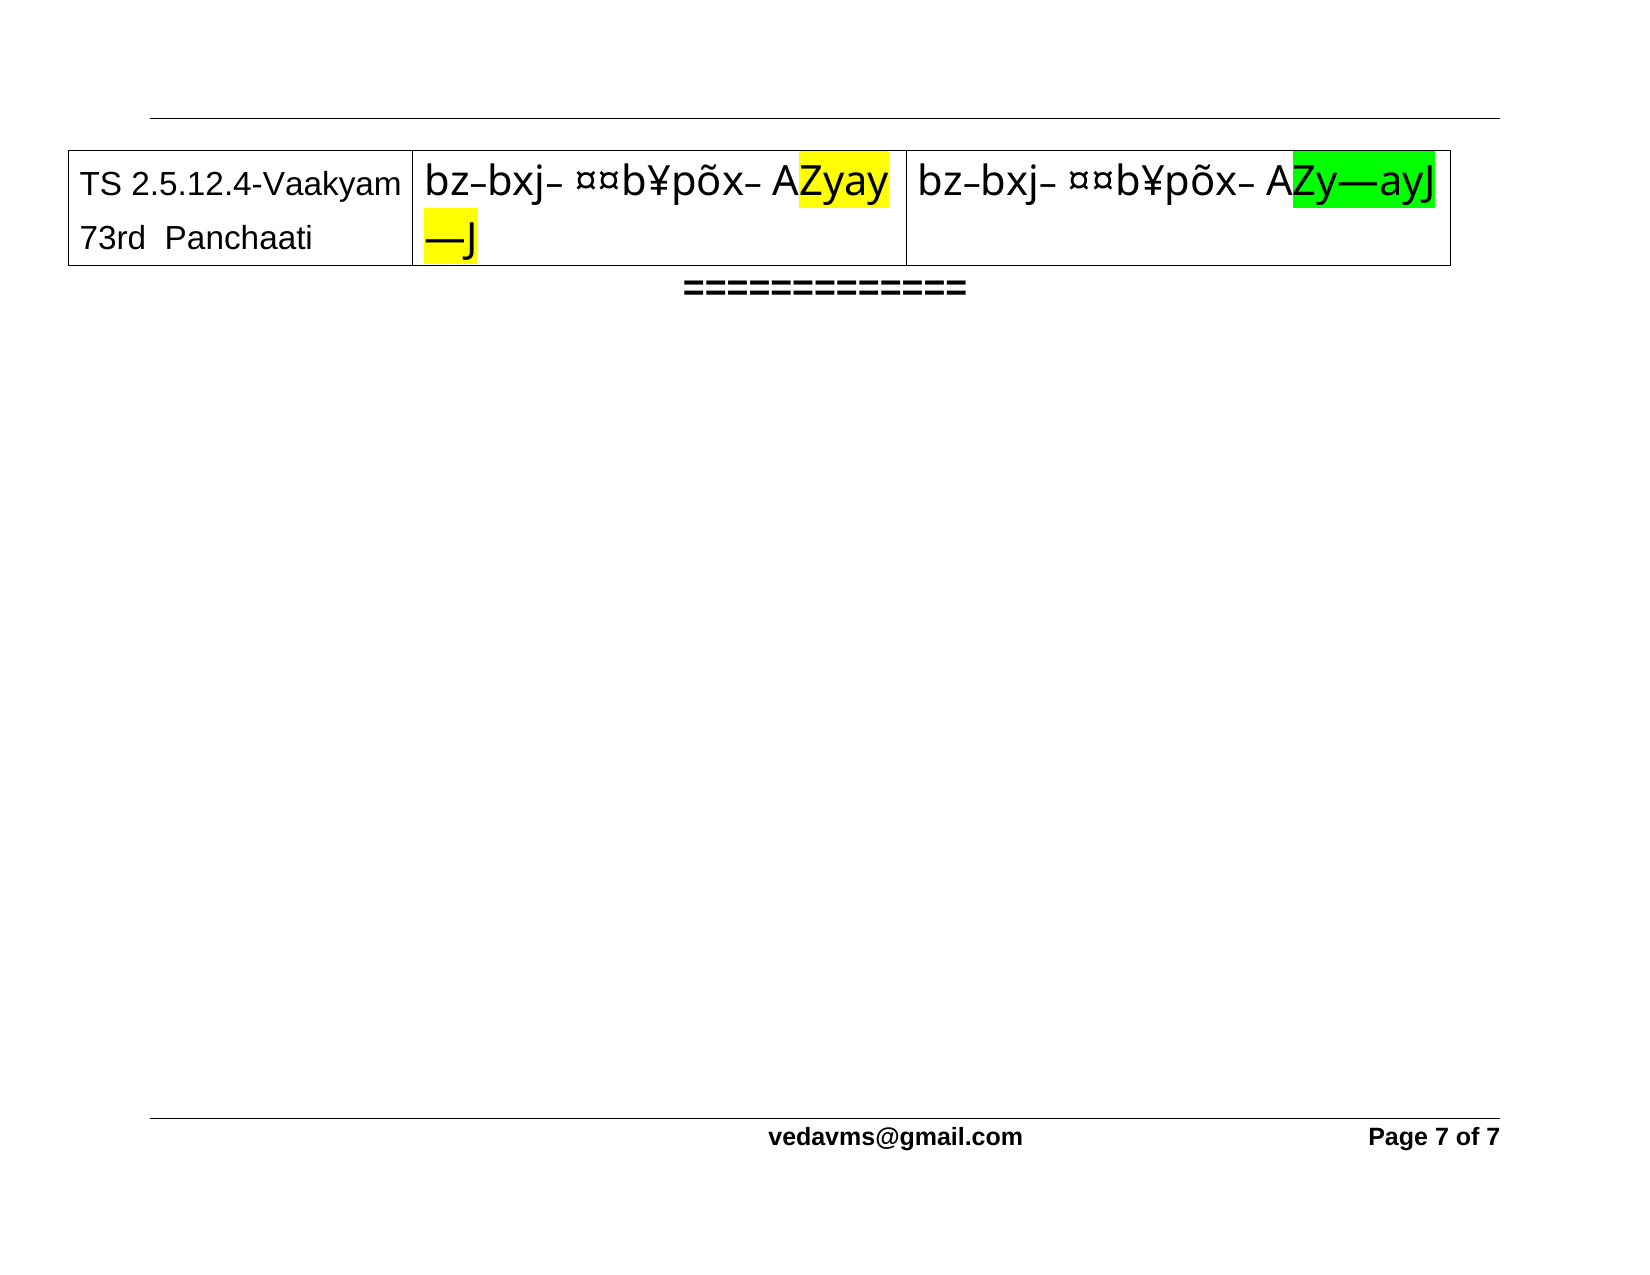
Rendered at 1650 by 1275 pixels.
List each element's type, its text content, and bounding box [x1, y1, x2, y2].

text ============= [150, 266, 1500, 309]
table_cell bz–bxj– ¤¤b¥põx– AZy—ayJ [907, 151, 1450, 264]
table_cell bz–bxj– ¤¤b¥põx– AZyay—J [413, 151, 906, 264]
table_cell TS 2.5.12.4-Vaakyam 73rd Panchaati [69, 151, 412, 264]
